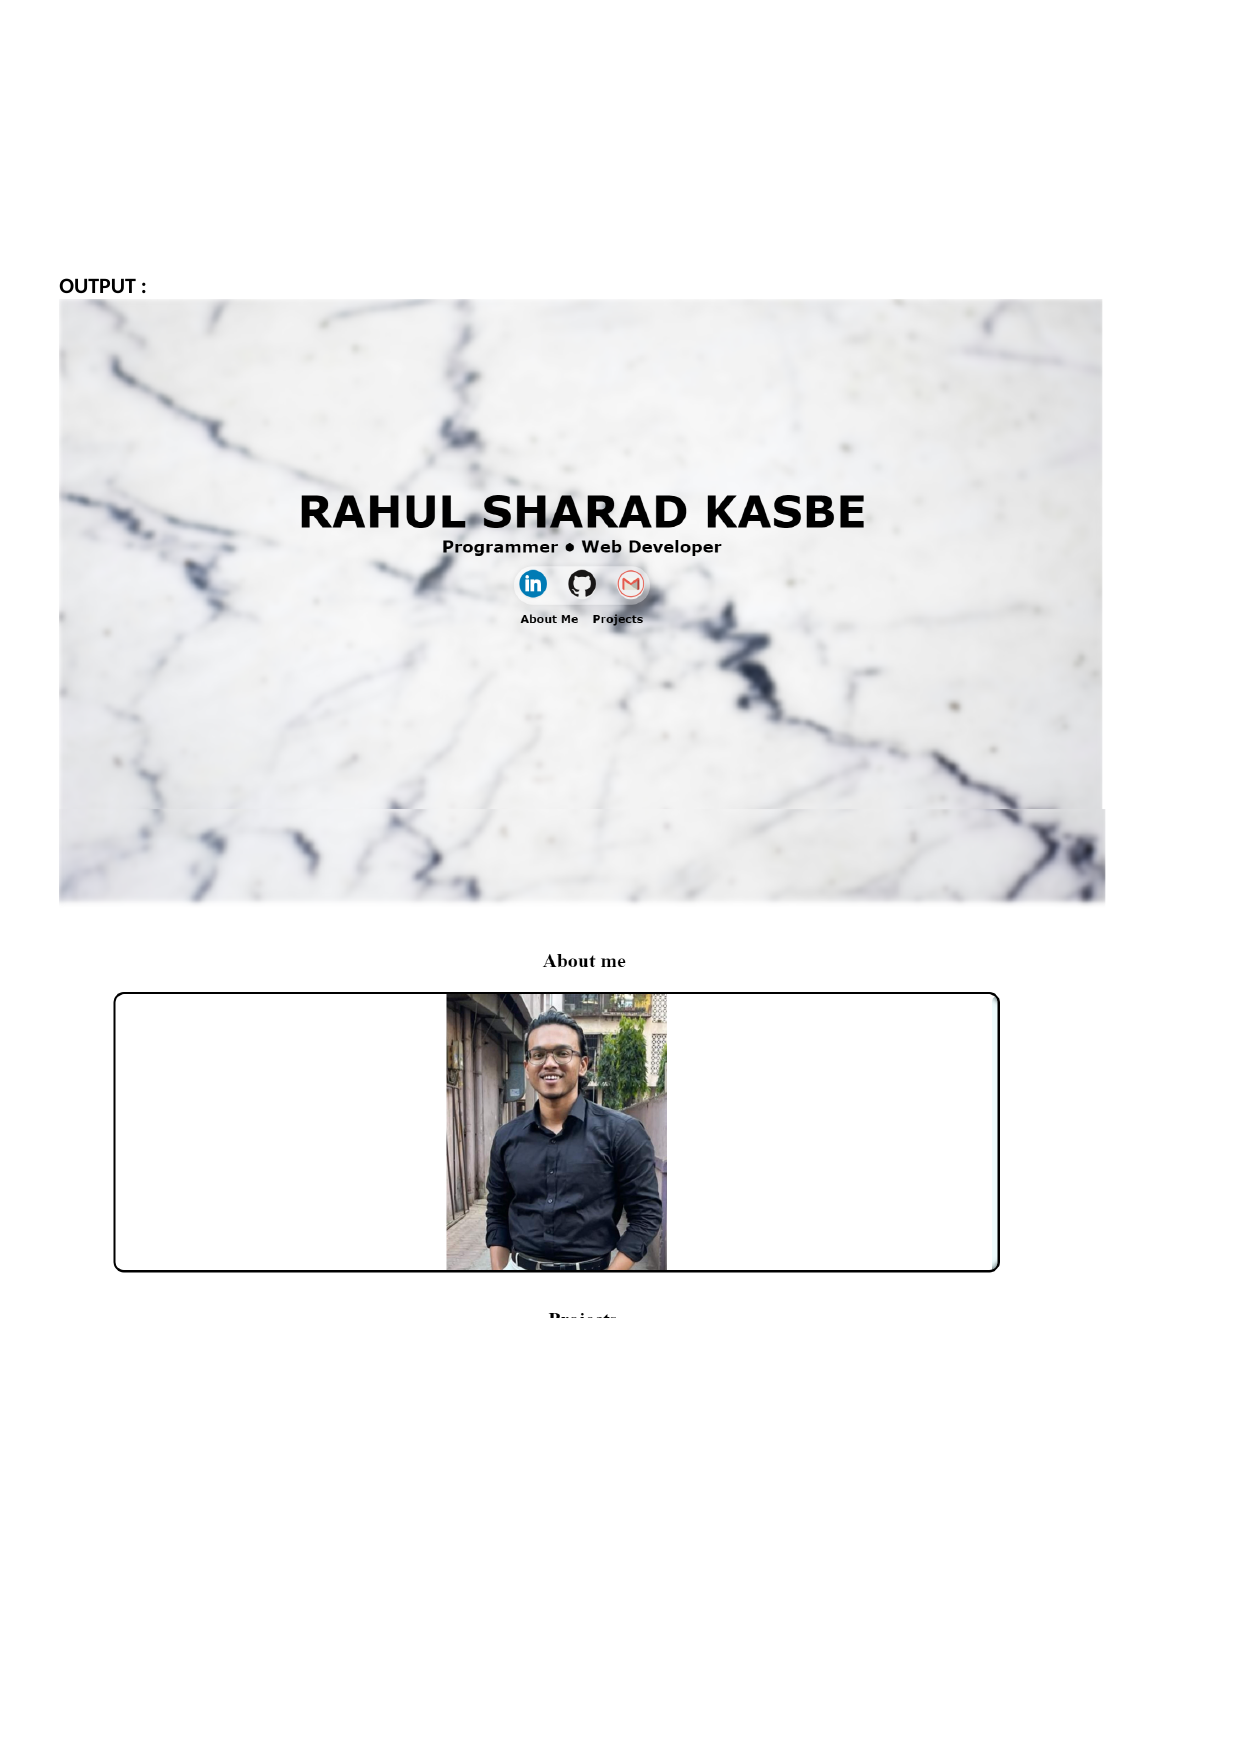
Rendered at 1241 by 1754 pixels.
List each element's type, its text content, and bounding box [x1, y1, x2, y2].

picture [59, 299, 1106, 1318]
text OUTPUT : [59, 272, 1181, 299]
